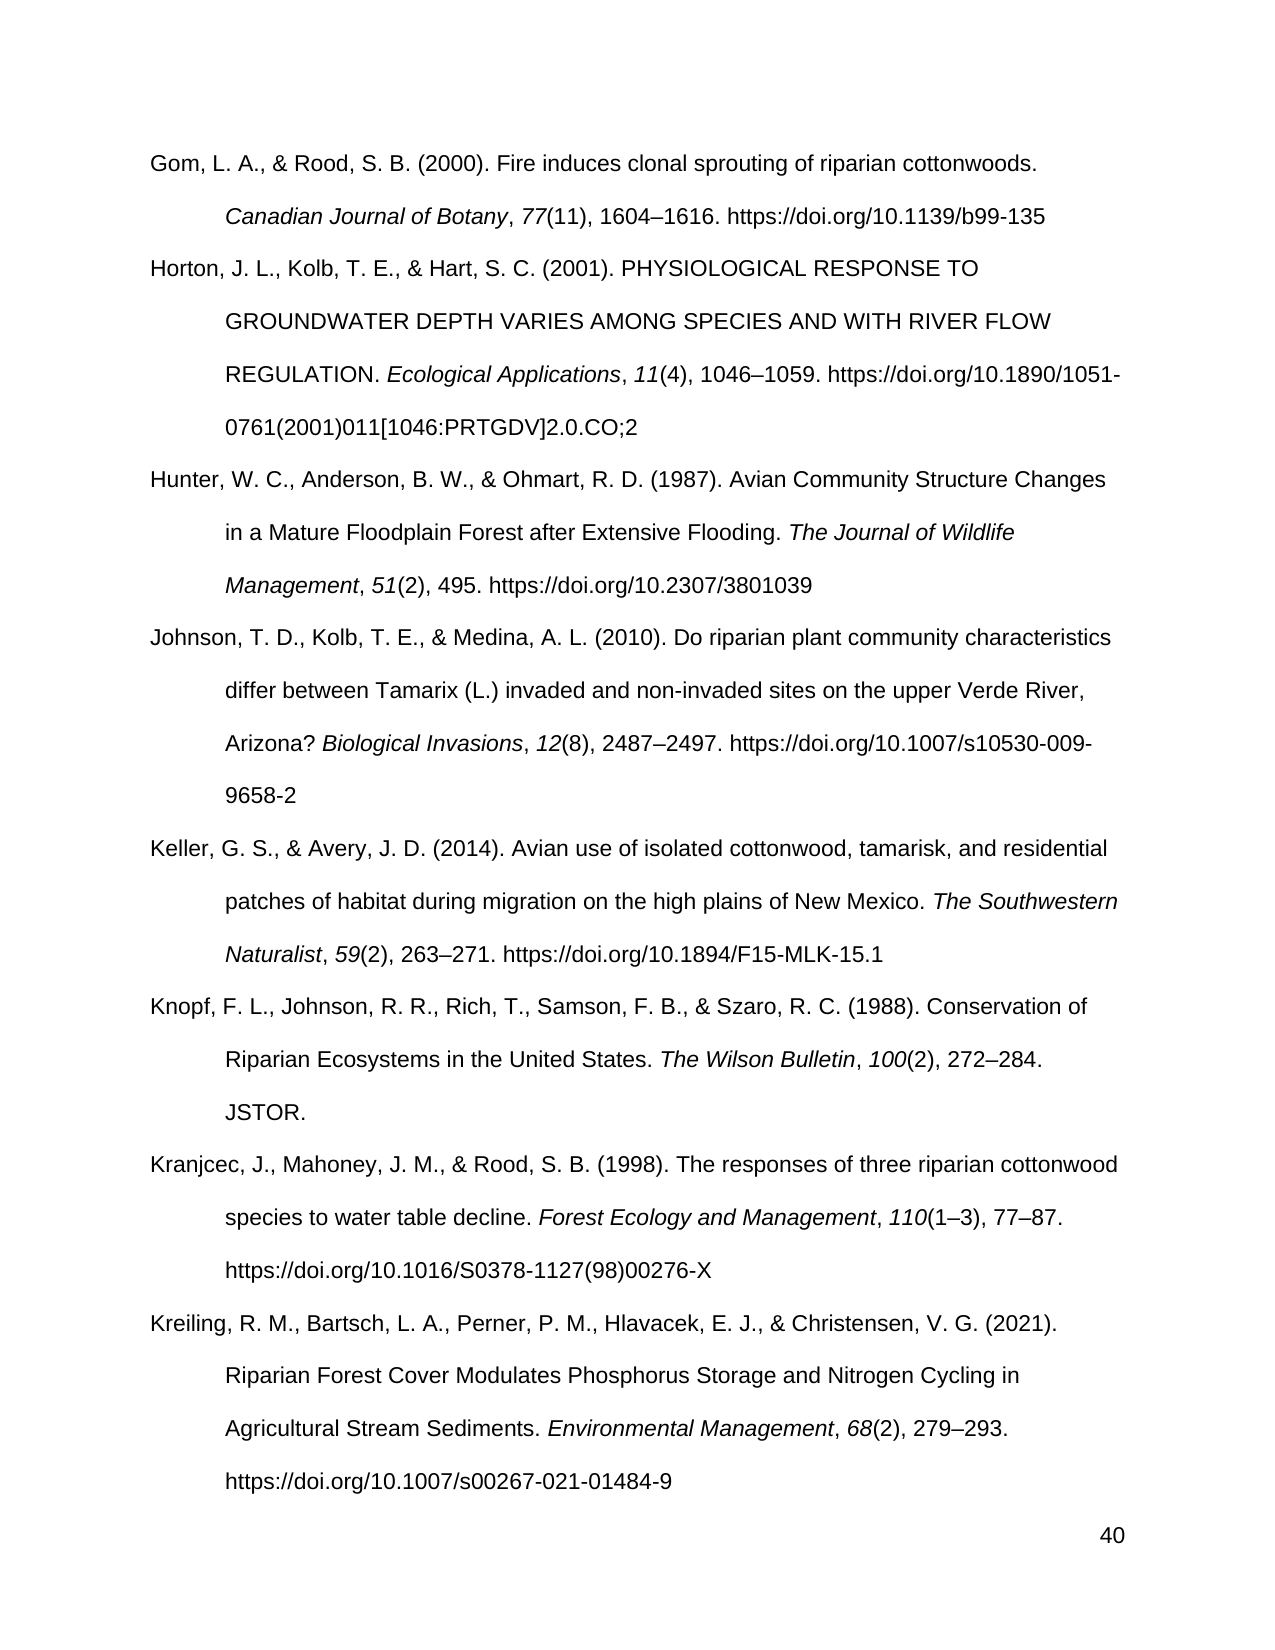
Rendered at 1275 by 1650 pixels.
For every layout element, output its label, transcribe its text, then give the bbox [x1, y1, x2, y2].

text Kranjcec, J., Mahoney, J. M., & Rood, S. B. (1998). The responses of three riparian cottonwood species to water table decline. Forest Ecology and Management, 110(1–3), 77–87. https://doi.org/10.1016/S0378-1127(98)00276-X [150, 1151, 1125, 1283]
text Horton, J. L., Kolb, T. E., & Hart, S. C. (2001). PHYSIOLOGICAL RESPONSE TO GROUNDWATER DEPTH VARIES AMONG SPECIES AND WITH RIVER FLOW REGULATION. Ecological Applications, 11(4), 1046–1059. https://doi.org/10.1890/1051-0761(2001)011[1046:PRTGDV]2.0.CO;2 [150, 255, 1125, 440]
text Johnson, T. D., Kolb, T. E., & Medina, A. L. (2010). Do riparian plant community characteristics differ between Tamarix (L.) invaded and non-invaded sites on the upper Verde River, Arizona? Biological Invasions, 12(8), 2487–2497. https://doi.org/10.1007/s10530-009-9658-2 [150, 624, 1125, 809]
text Knopf, F. L., Johnson, R. R., Rich, T., Samson, F. B., & Szaro, R. C. (1988). Conservation of Riparian Ecosystems in the United States. The Wilson Bulletin, 100(2), 272–284. JSTOR. [150, 993, 1125, 1125]
text Gom, L. A., & Rood, S. B. (2000). Fire induces clonal sprouting of riparian cottonwoods. Canadian Journal of Botany, 77(11), 1604–1616. https://doi.org/10.1139/b99-135 [150, 150, 1125, 229]
text Kreiling, R. M., Bartsch, L. A., Perner, P. M., Hlavacek, E. J., & Christensen, V. G. (2021). Riparian Forest Cover Modulates Phosphorus Storage and Nitrogen Cycling in Agricultural Stream Sediments. Environmental Management, 68(2), 279–293. https://doi.org/10.1007/s00267-021-01484-9 [150, 1309, 1125, 1494]
text Hunter, W. C., Anderson, B. W., & Ohmart, R. D. (1987). Avian Community Structure Changes in a Mature Floodplain Forest after Extensive Flooding. The Journal of Wildlife Management, 51(2), 495. https://doi.org/10.2307/3801039 [150, 466, 1125, 598]
text Keller, G. S., & Avery, J. D. (2014). Avian use of isolated cottonwood, tamarisk, and residential patches of habitat during migration on the high plains of New Mexico. The Southwestern Naturalist, 59(2), 263–271. https://doi.org/10.1894/F15-MLK-15.1 [150, 835, 1125, 967]
